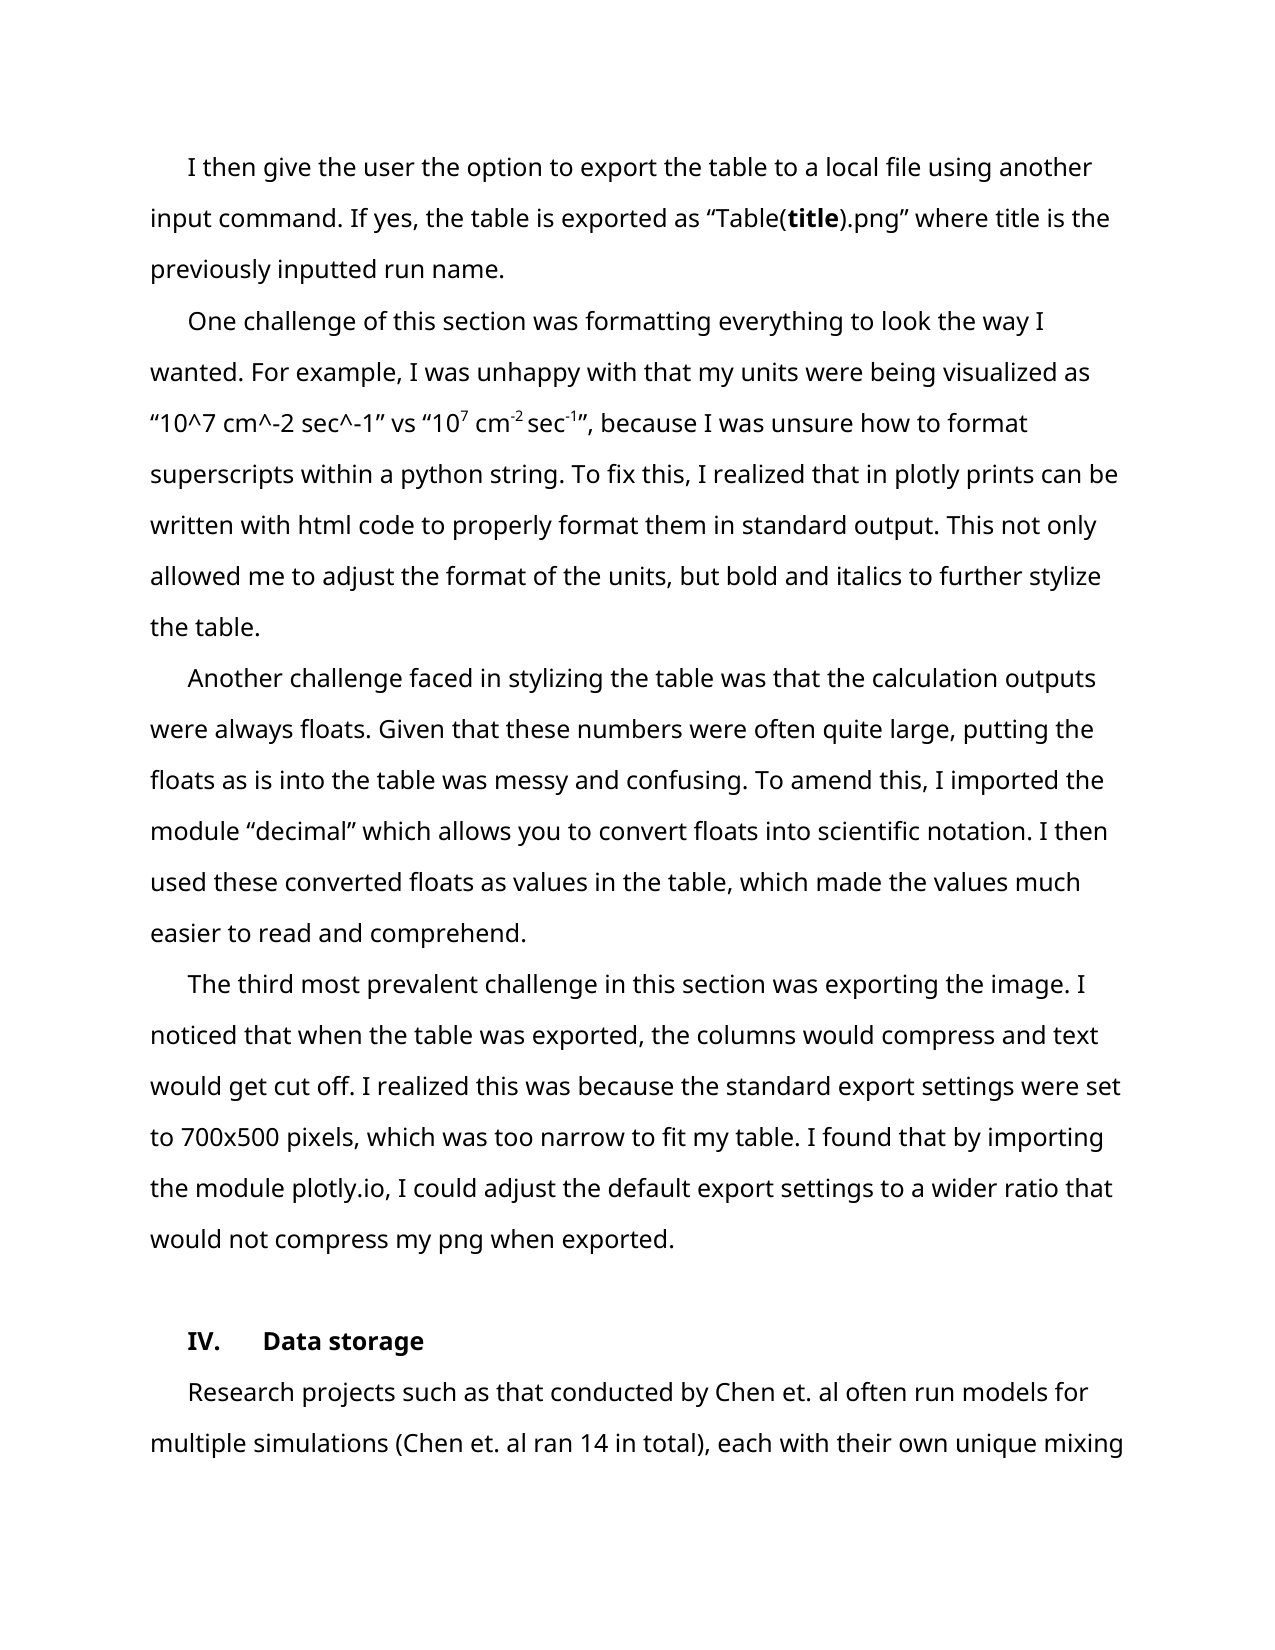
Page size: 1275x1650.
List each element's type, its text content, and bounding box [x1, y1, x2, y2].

text One challenge of this section was formatting everything to look the way I wanted. For example, I was unhappy with that my units were being visualized as “10^7 cm^-2 sec^-1” vs “107 cm-2 sec-1”, because I was unsure how to format superscripts within a python string. To fix this, I realized that in plotly prints can be written with html code to properly format them in standard output. This not only allowed me to adjust the format of the units, but bold and italics to further stylize the table. [150, 303, 1125, 643]
text The third most prevalent challenge in this section was exporting the image. I noticed that when the table was exported, the columns would compress and text would get cut off. I realized this was because the standard export settings were set to 700x500 pixels, which was too narrow to fit my table. I found that by importing the module plotly.io, I could adjust the default export settings to a wider ratio that would not compress my png when exported. [150, 967, 1125, 1256]
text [150, 1375, 1125, 1460]
list Data storage [187, 1324, 1125, 1358]
text Another challenge faced in stylizing the table was that the calculation outputs were always floats. Given that these numbers were often quite large, putting the floats as is into the table was messy and confusing. To amend this, I imported the module “decimal” which allows you to convert floats into scientific notation. I then used these converted floats as values in the table, which made the values much easier to read and comprehend. [150, 660, 1125, 950]
text I then give the user the option to export the table to a local file using another input command. If yes, the table is exported as “Table(title).png” where title is the previously inputted run name. [150, 150, 1125, 286]
